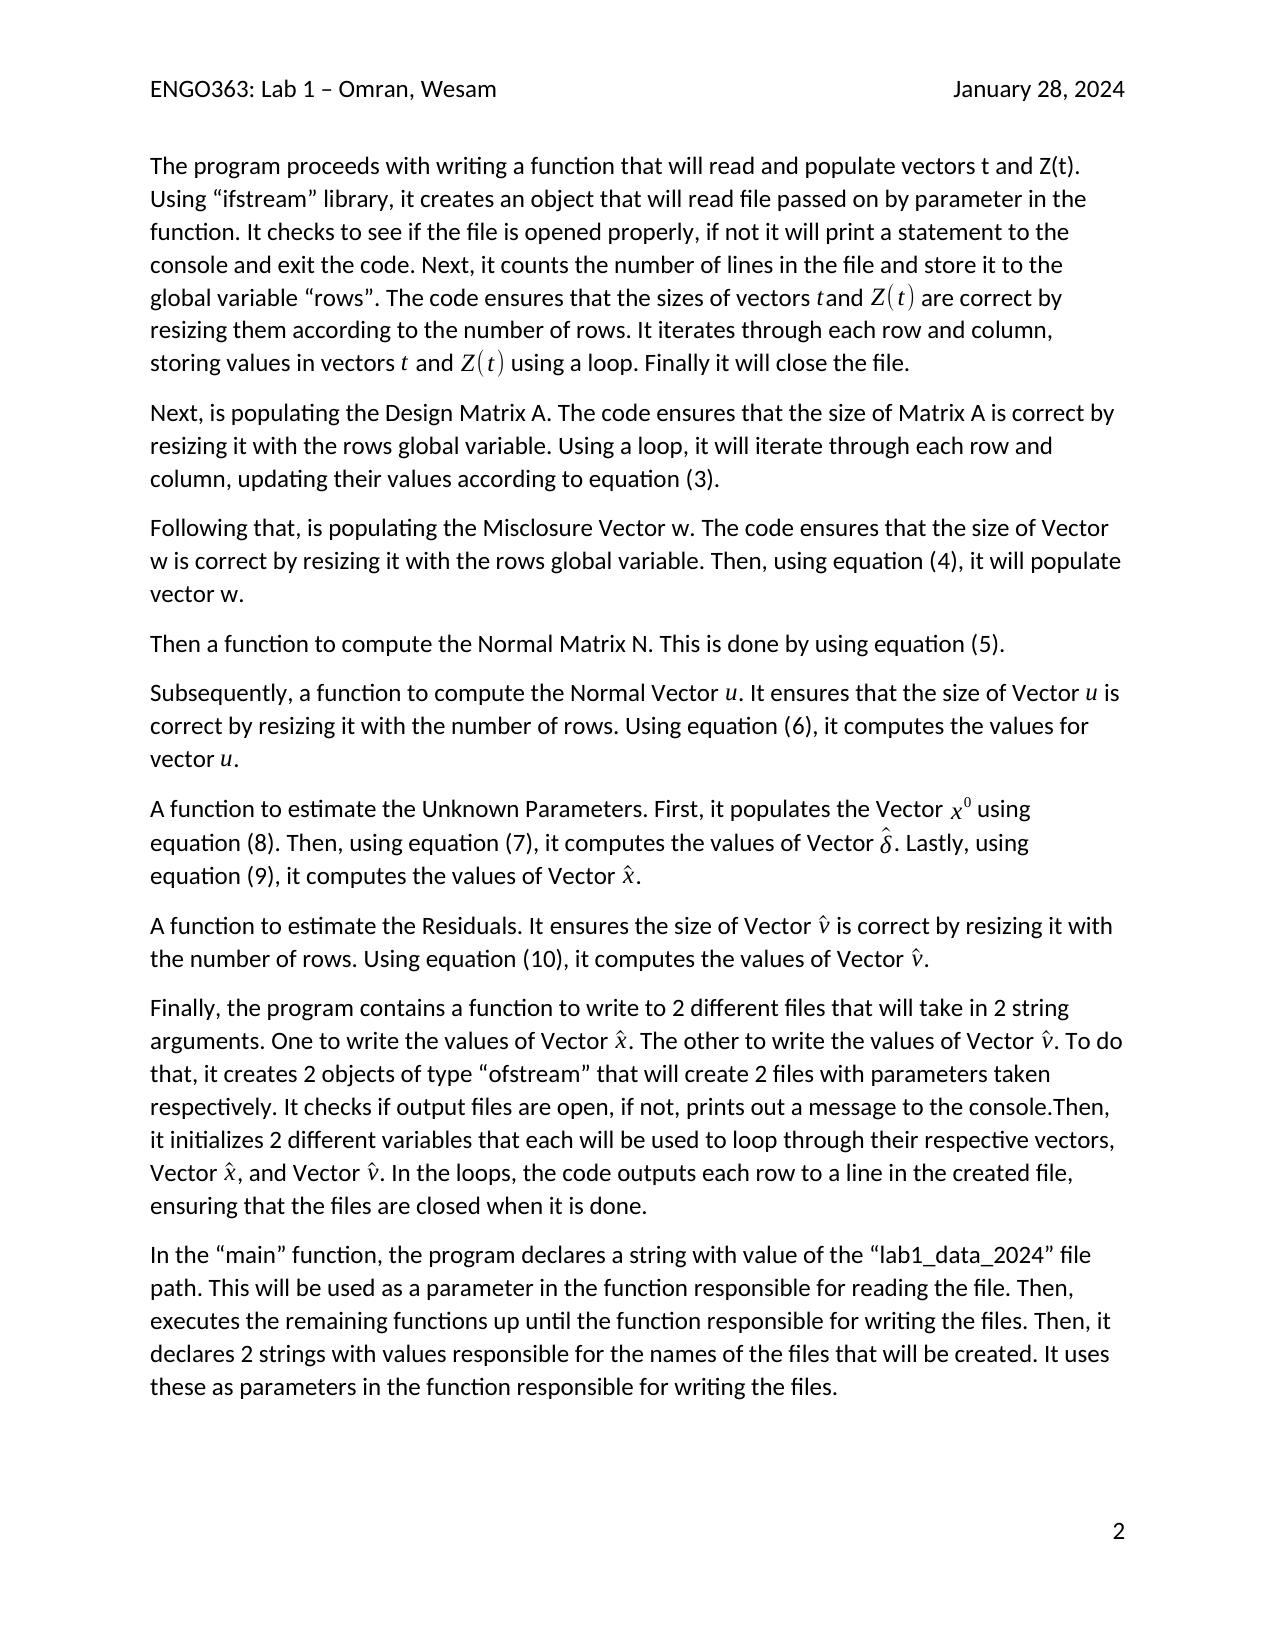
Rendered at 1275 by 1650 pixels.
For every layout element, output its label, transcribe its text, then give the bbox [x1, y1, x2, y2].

text Following that, is populating the Misclosure Vector w. The code ensures that the size of Vector w is correct by resizing it with the rows global variable. Then, using equation (4), it will populate vector w. [150, 512, 1125, 609]
text Finally, the program contains a function to write to 2 different files that will take in 2 string arguments. One to write the values of Vector . The other to write the values of Vector . To do that, it creates 2 objects of type “ofstream” that will create 2 files with parameters taken respectively. It checks if output files are open, if not, prints out a message to the console.Then, it initializes 2 different variables that each will be used to loop through their respective vectors, Vector , and Vector . In the loops, the code outputs each row to a line in the created file, ensuring that the files are closed when it is done. [150, 992, 1125, 1220]
text Next, is populating the Design Matrix A. The code ensures that the size of Matrix A is correct by resizing it with the rows global variable. Using a loop, it will iterate through each row and column, updating their values according to equation (3). [150, 397, 1125, 493]
text In the “main” function, the program declares a string with value of the “lab1_data_2024” file path. This will be used as a parameter in the function responsible for reading the file. Then, executes the remaining functions up until the function responsible for writing the files. Then, it declares 2 strings with values responsible for the names of the files that will be created. It uses these as parameters in the function responsible for writing the files. [150, 1239, 1125, 1402]
text A function to estimate the Unknown Parameters. First, it populates the Vector using equation (8). Then, using equation (7), it computes the values of Vector . Lastly, using equation (9), it computes the values of Vector . [150, 793, 1125, 891]
text The program proceeds with writing a function that will read and populate vectors t and Z(t). Using “ifstream” library, it creates an object that will read file passed on by parameter in the function. It checks to see if the file is opened properly, if not it will print a statement to the console and exit the code. Next, it counts the number of lines in the file and store it to the global variable “rows”. The code ensures that the sizes of vectors and are correct by resizing them according to the number of rows. It iterates through each row and column, storing values in vectors and using a loop. Finally it will close the file. [150, 150, 1125, 378]
text A function to estimate the Residuals. It ensures the size of Vector is correct by resizing it with the number of rows. Using equation (10), it computes the values of Vector . [150, 910, 1125, 973]
text Subsequently, a function to compute the Normal Vector . It ensures that the size of Vector is correct by resizing it with the number of rows. Using equation (6), it computes the values for vector . [150, 677, 1125, 774]
text Then a function to compute the Normal Matrix N. This is done by using equation (5). [150, 628, 1125, 658]
